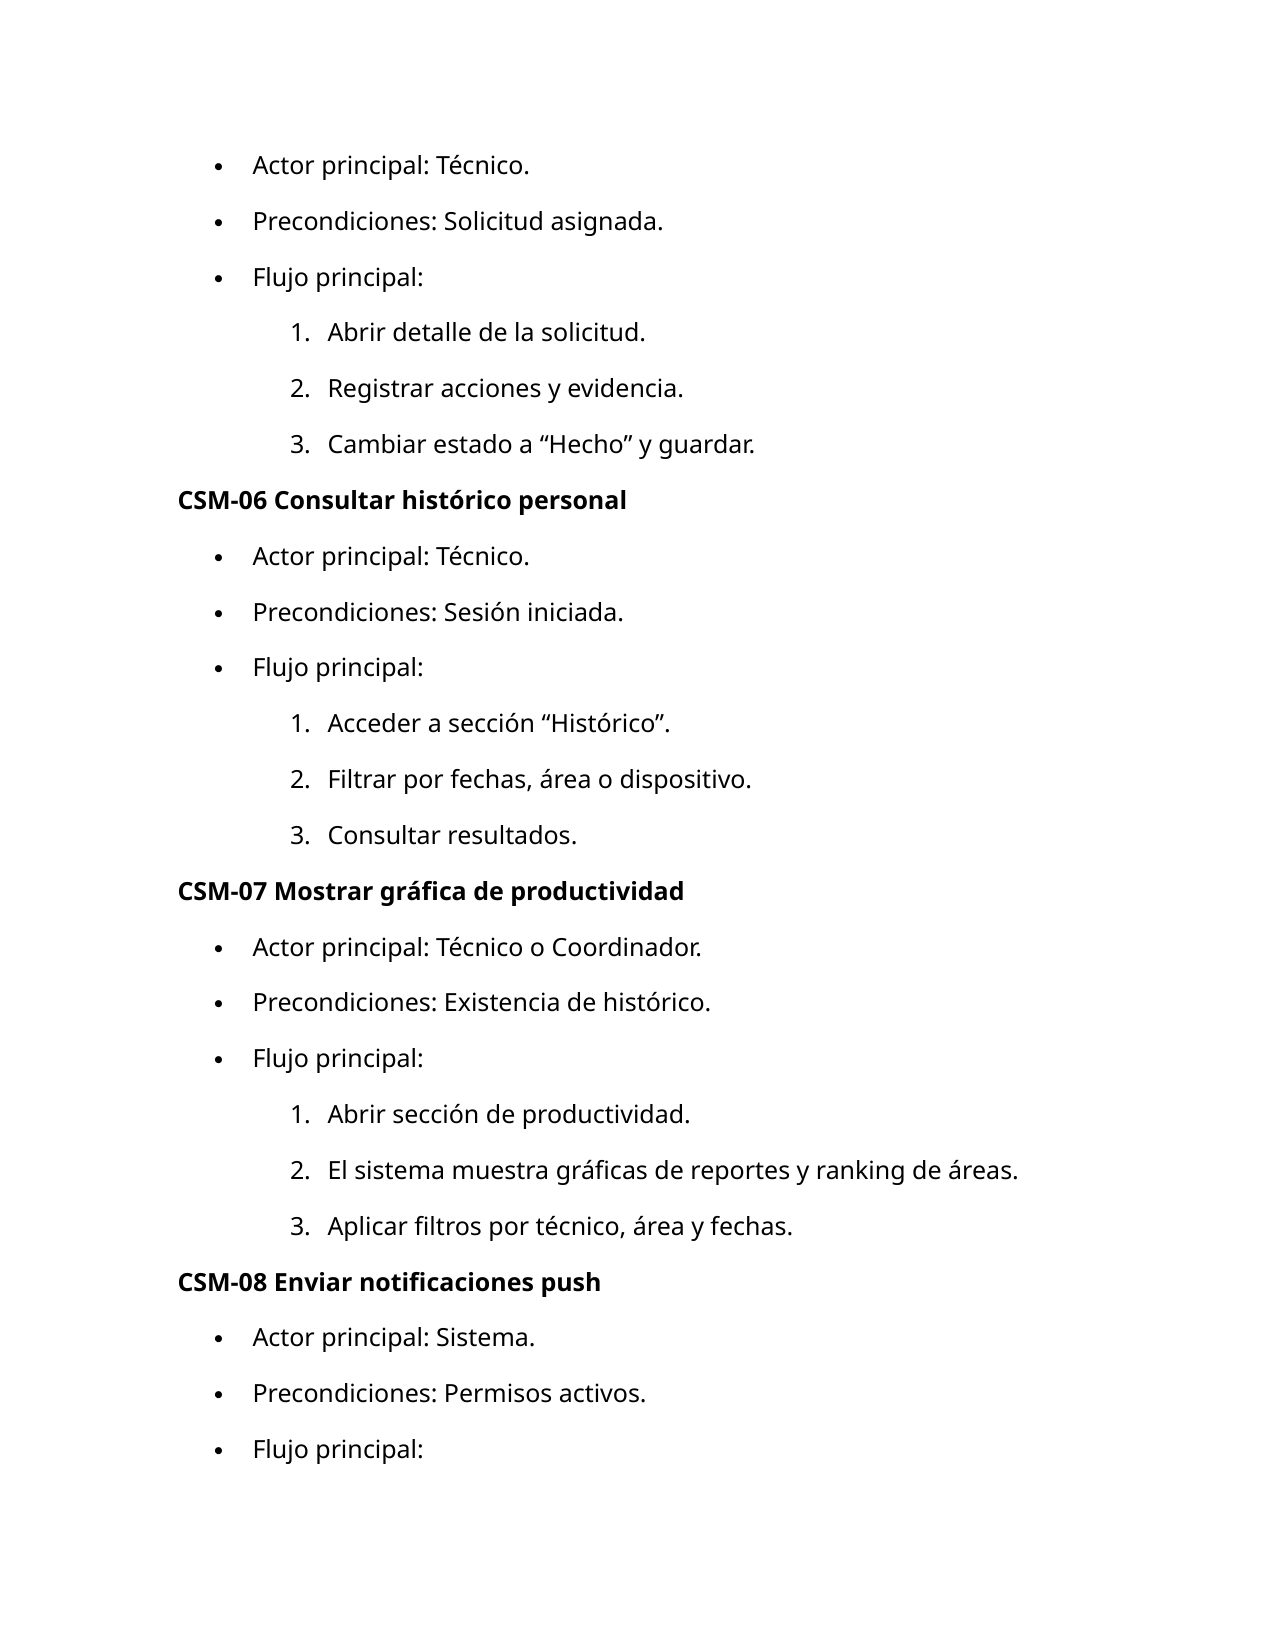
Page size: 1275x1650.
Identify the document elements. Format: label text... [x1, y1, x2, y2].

list Actor principal: Sistema. [215, 1320, 1098, 1354]
list Cambiar estado a “Hecho” y guardar. [290, 427, 1098, 461]
text CSM-06 Consultar histórico personal [177, 483, 1098, 517]
list Filtrar por fechas, área o dispositivo. [290, 762, 1098, 796]
list Flujo principal: [215, 259, 1098, 293]
list Registrar acciones y evidencia. [290, 371, 1098, 405]
list Abrir detalle de la solicitud. [290, 315, 1098, 349]
list Actor principal: Técnico o Coordinador. [215, 929, 1098, 963]
list Flujo principal: [215, 1041, 1098, 1075]
list Consultar resultados. [290, 818, 1098, 852]
text CSM-08 Enviar notificaciones push [177, 1264, 1098, 1298]
list Flujo principal: [215, 1432, 1098, 1466]
list Precondiciones: Permisos activos. [215, 1376, 1098, 1410]
list Abrir sección de productividad. [290, 1097, 1098, 1131]
list Acceder a sección “Histórico”. [290, 706, 1098, 740]
list Precondiciones: Solicitud asignada. [215, 203, 1098, 237]
list El sistema muestra gráficas de reportes y ranking de áreas. [290, 1153, 1098, 1187]
list Precondiciones: Existencia de histórico. [215, 985, 1098, 1019]
text CSM-07 Mostrar gráfica de productividad [177, 873, 1098, 907]
list Actor principal: Técnico. [215, 538, 1098, 572]
list Precondiciones: Sesión iniciada. [215, 594, 1098, 628]
list Flujo principal: [215, 650, 1098, 684]
list Actor principal: Técnico. [215, 148, 1098, 182]
list Aplicar filtros por técnico, área y fechas. [290, 1208, 1098, 1242]
